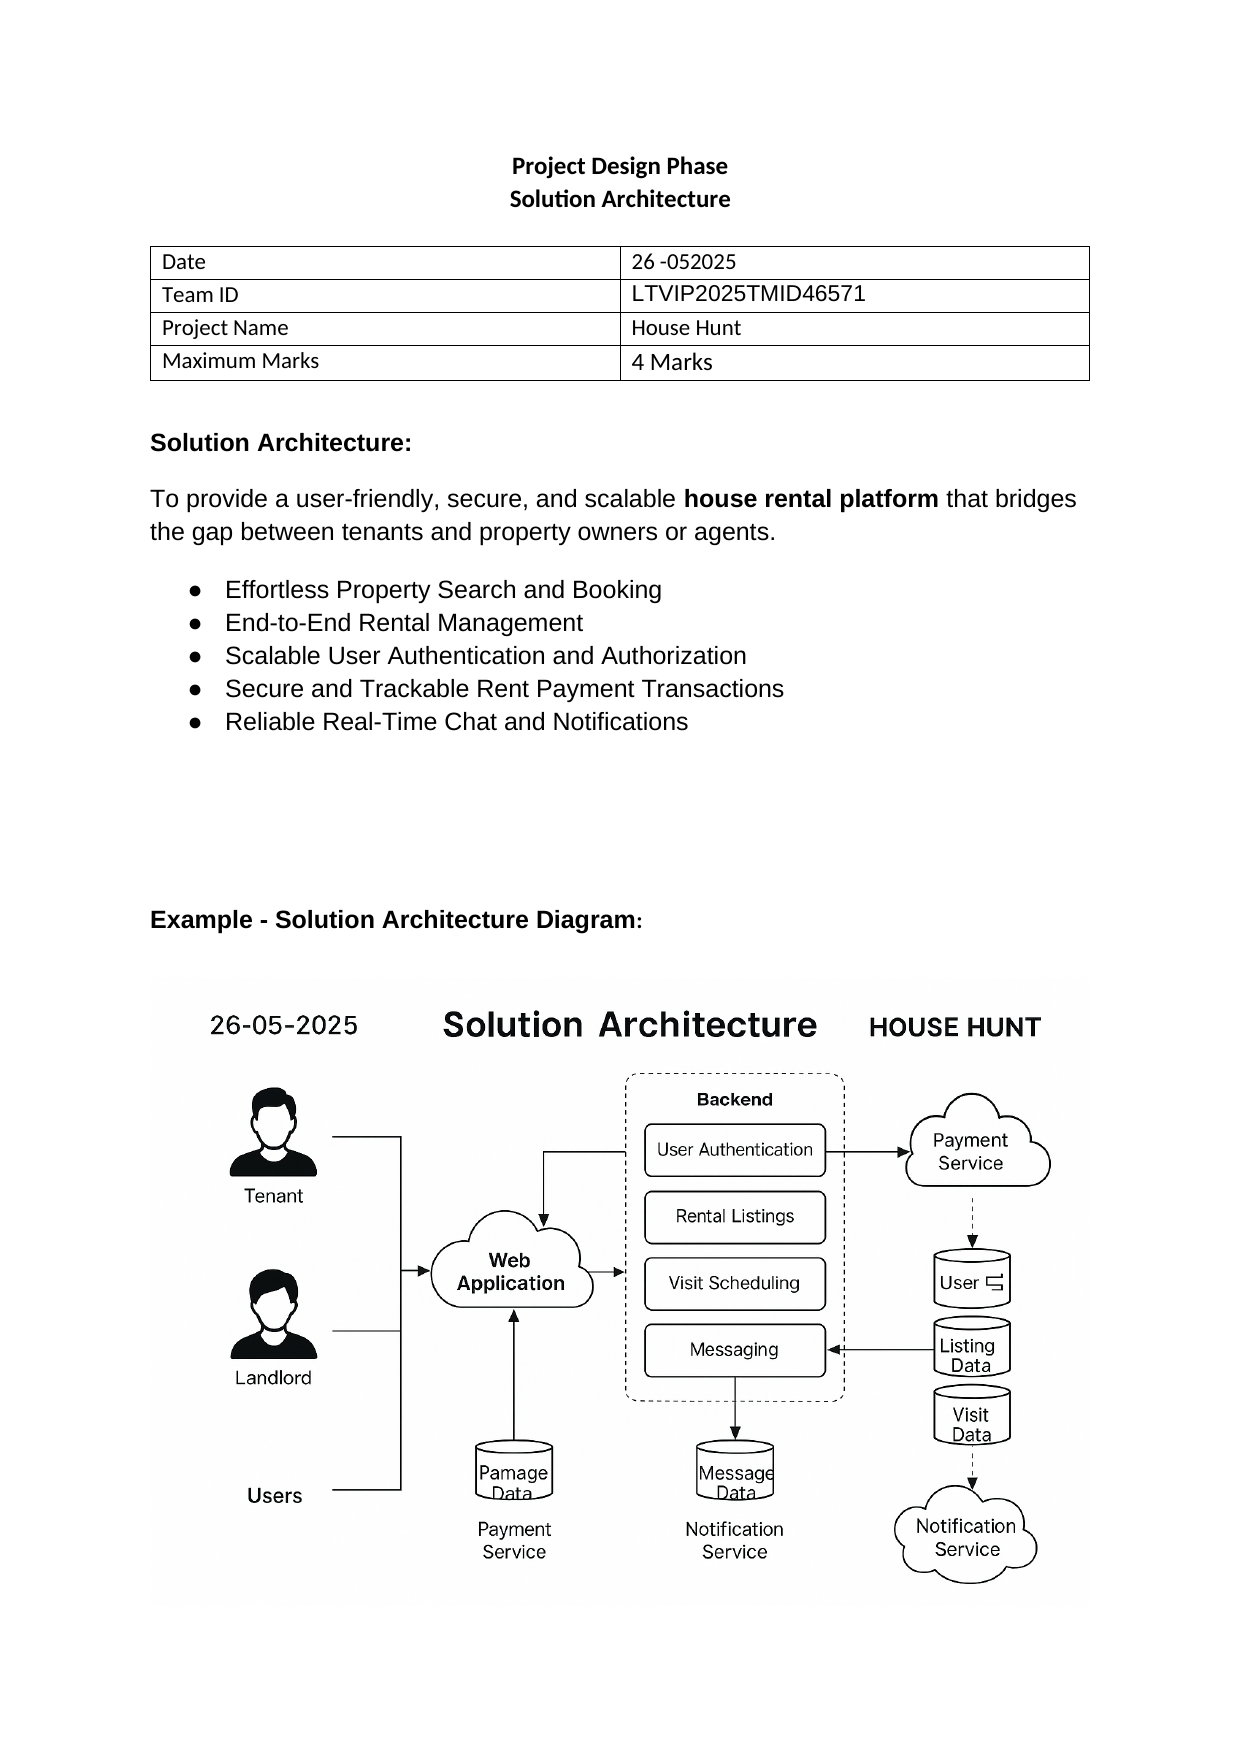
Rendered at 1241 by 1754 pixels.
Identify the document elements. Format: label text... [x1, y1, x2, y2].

table_header Date [151, 247, 620, 279]
list Scalable User Authentication and Authorization [187, 641, 1090, 670]
text Solution Architecture: [150, 428, 1090, 457]
text Solution Architecture [150, 183, 1090, 213]
list Secure and Trackable Rent Payment Transactions [187, 674, 1090, 703]
text Project Design Phase [150, 150, 1090, 181]
table_header 26 -052025 [621, 247, 1089, 279]
table_cell LTVIP2025TMID46571 [621, 280, 1089, 312]
text Example - Solution Architecture Diagram: [150, 905, 1090, 934]
table_cell House Hunt [621, 313, 1089, 345]
list Reliable Real-Time Chat and Notifications [187, 707, 1090, 736]
list Effortless Property Search and Booking [187, 575, 1090, 604]
picture [149, 978, 1091, 1606]
table_cell Project Name [151, 313, 620, 345]
table_cell Maximum Marks [151, 346, 620, 380]
table_cell 4 Marks [621, 346, 1089, 380]
text To provide a user-friendly, secure, and scalable house rental platform that bridges the gap between tenants and property owners or agents. [150, 484, 1090, 546]
table_cell Team ID [151, 280, 620, 312]
list End-to-End Rental Management [187, 608, 1090, 637]
